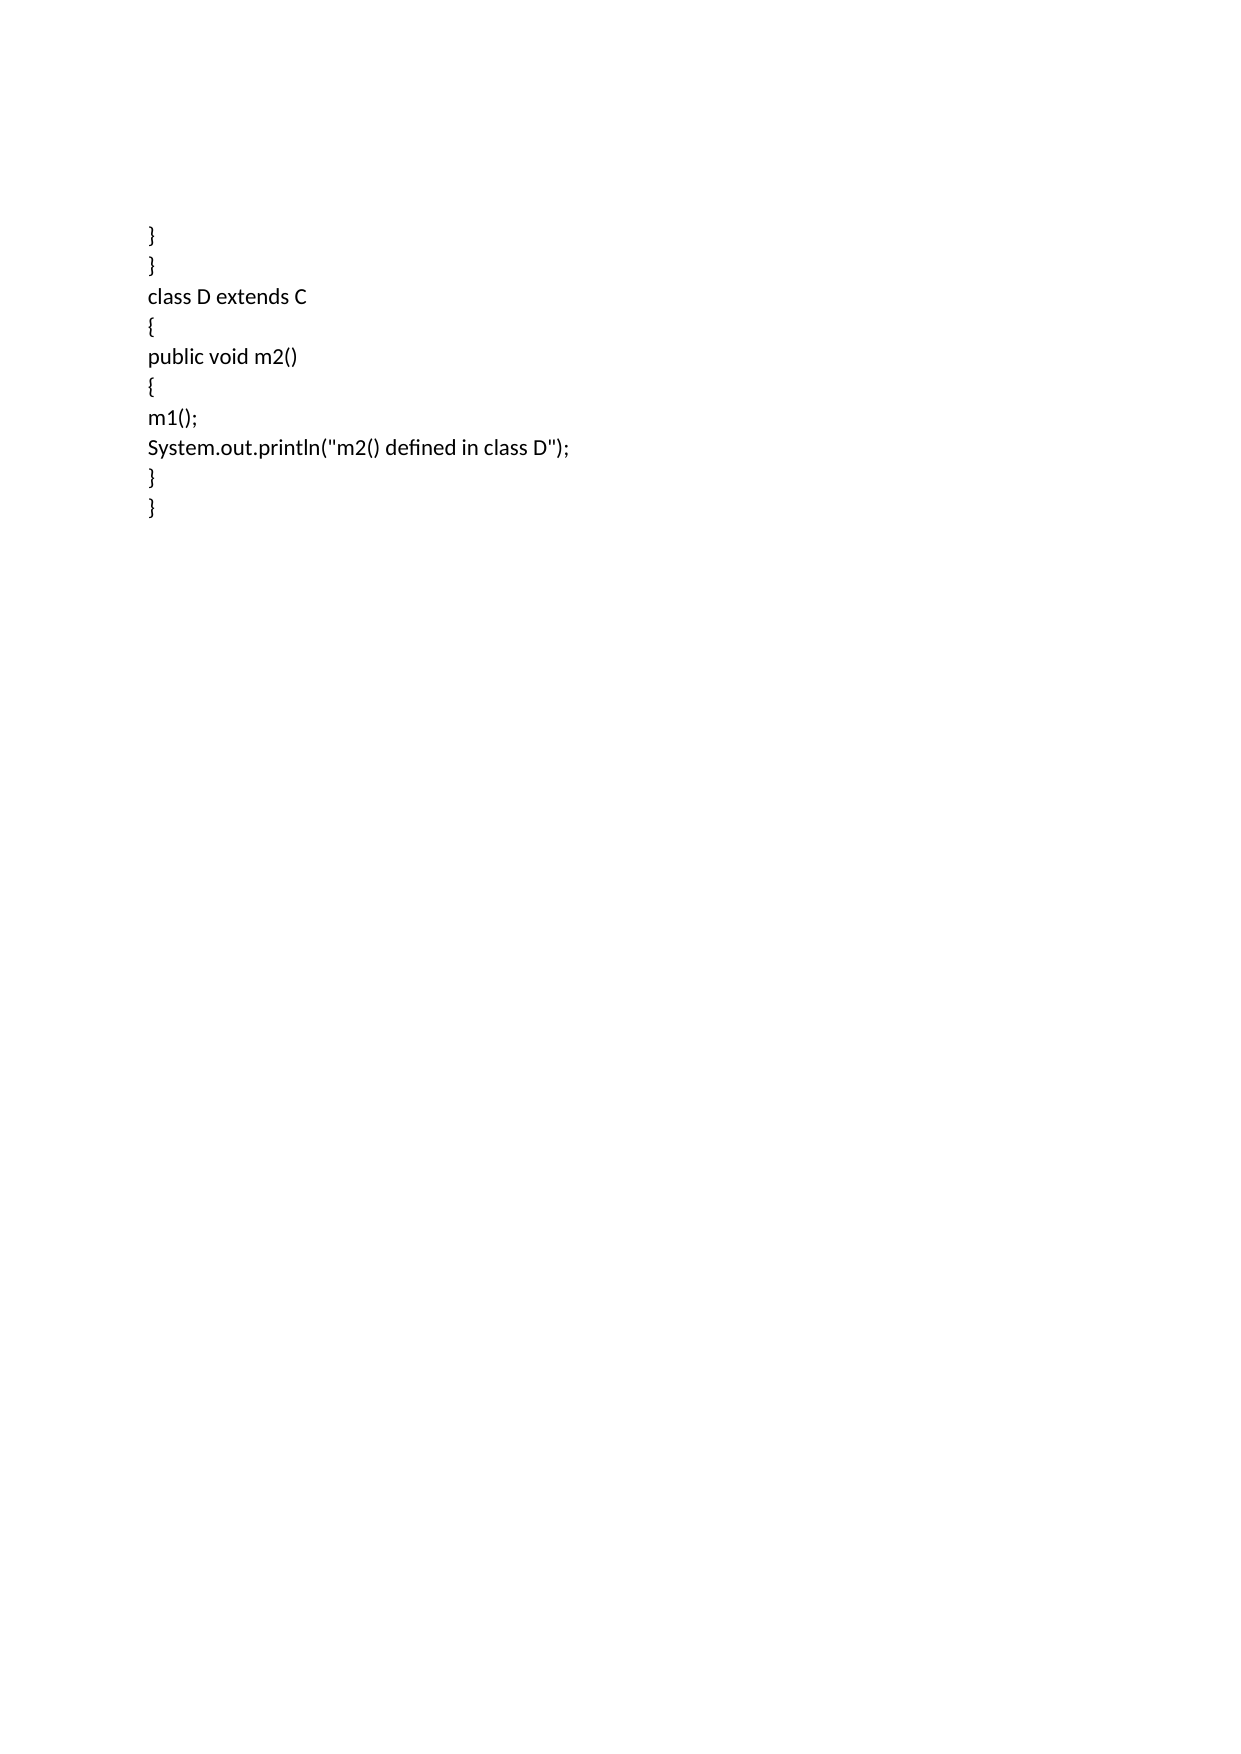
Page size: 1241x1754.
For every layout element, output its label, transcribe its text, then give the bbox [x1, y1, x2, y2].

text class D extends C [148, 282, 1092, 310]
text { [148, 312, 1092, 340]
text System.out.println("m2() defined in class D"); [148, 433, 1092, 461]
text } [148, 221, 1092, 249]
text public void m2() [148, 342, 1092, 370]
text } [148, 252, 1092, 280]
text } [148, 463, 1092, 491]
text m1(); [148, 403, 1092, 431]
text { [148, 372, 1092, 401]
text } [148, 493, 1092, 521]
